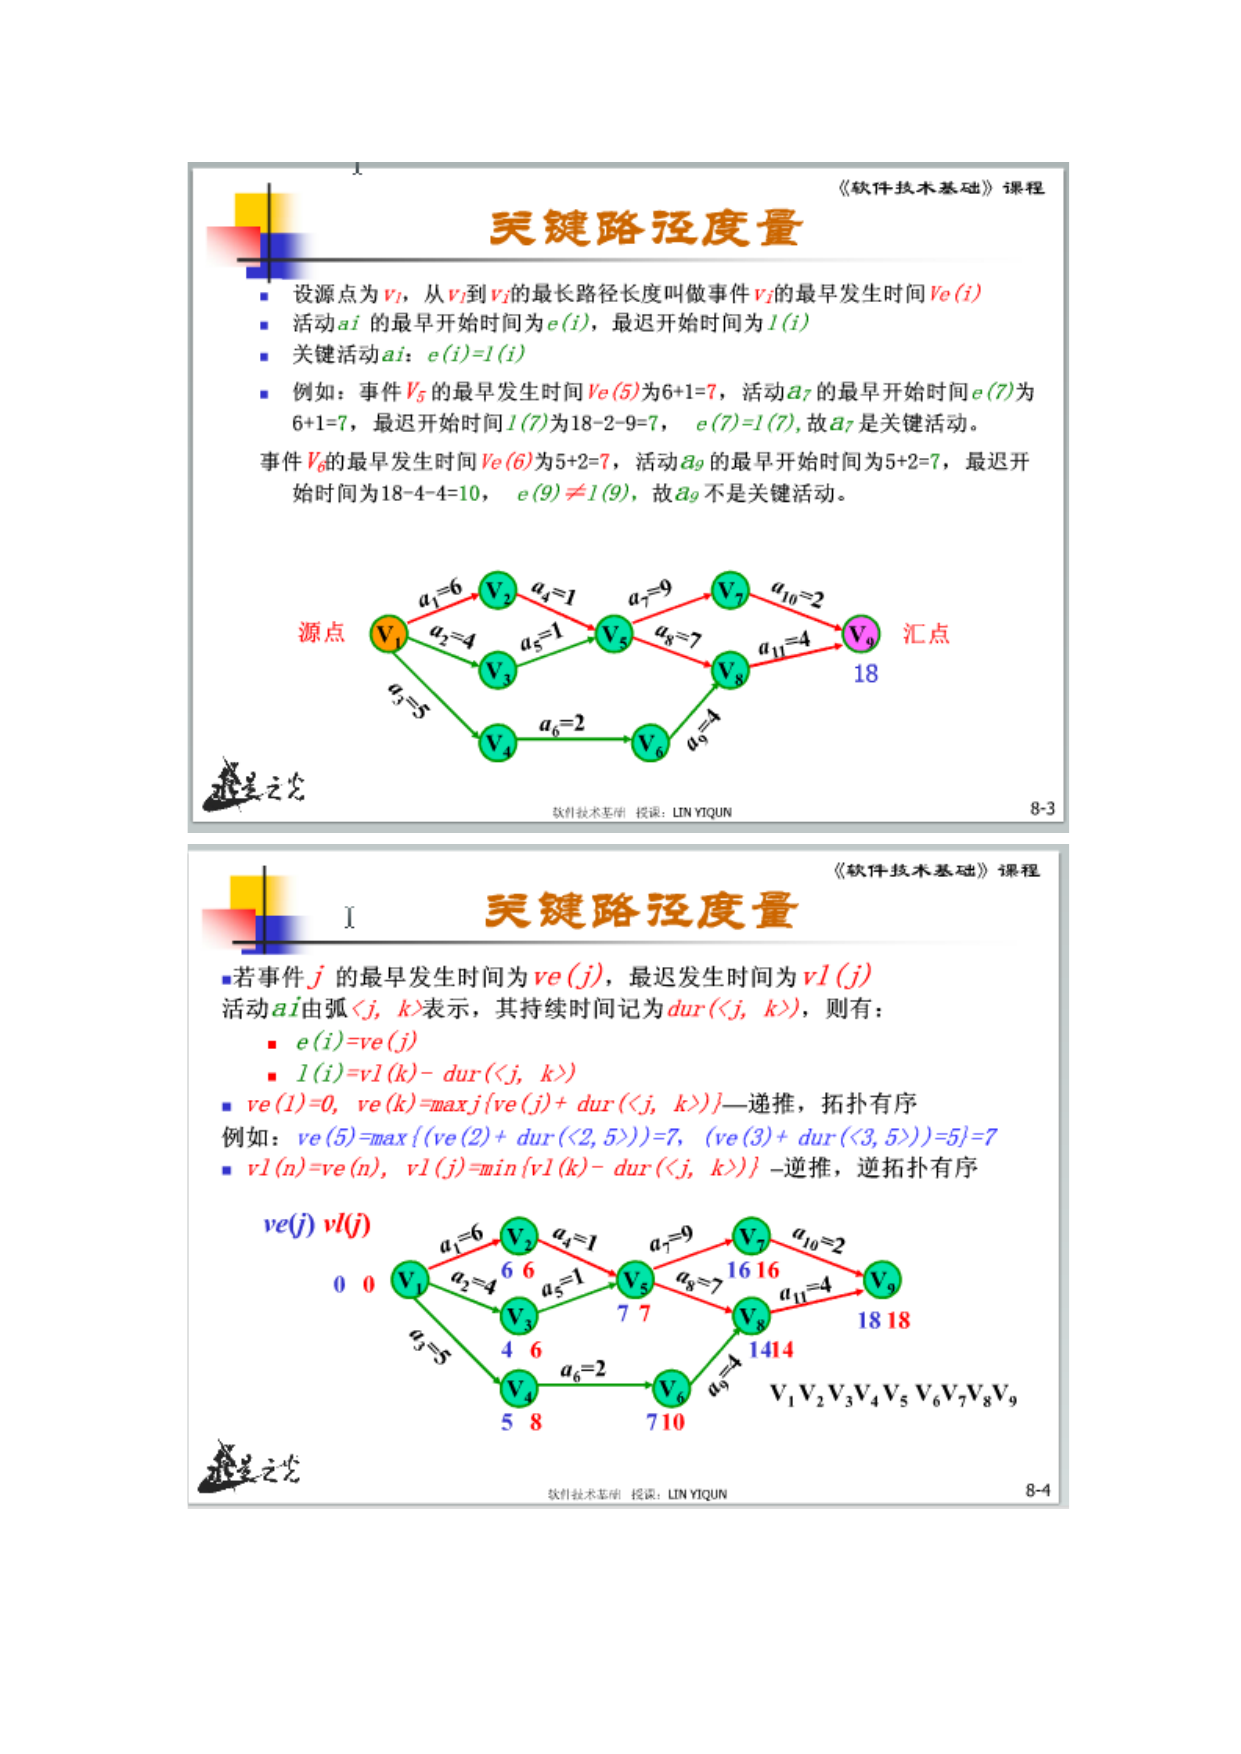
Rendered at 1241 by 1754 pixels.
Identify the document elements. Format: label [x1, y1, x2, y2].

picture [187, 844, 1070, 1509]
picture [187, 162, 1070, 833]
